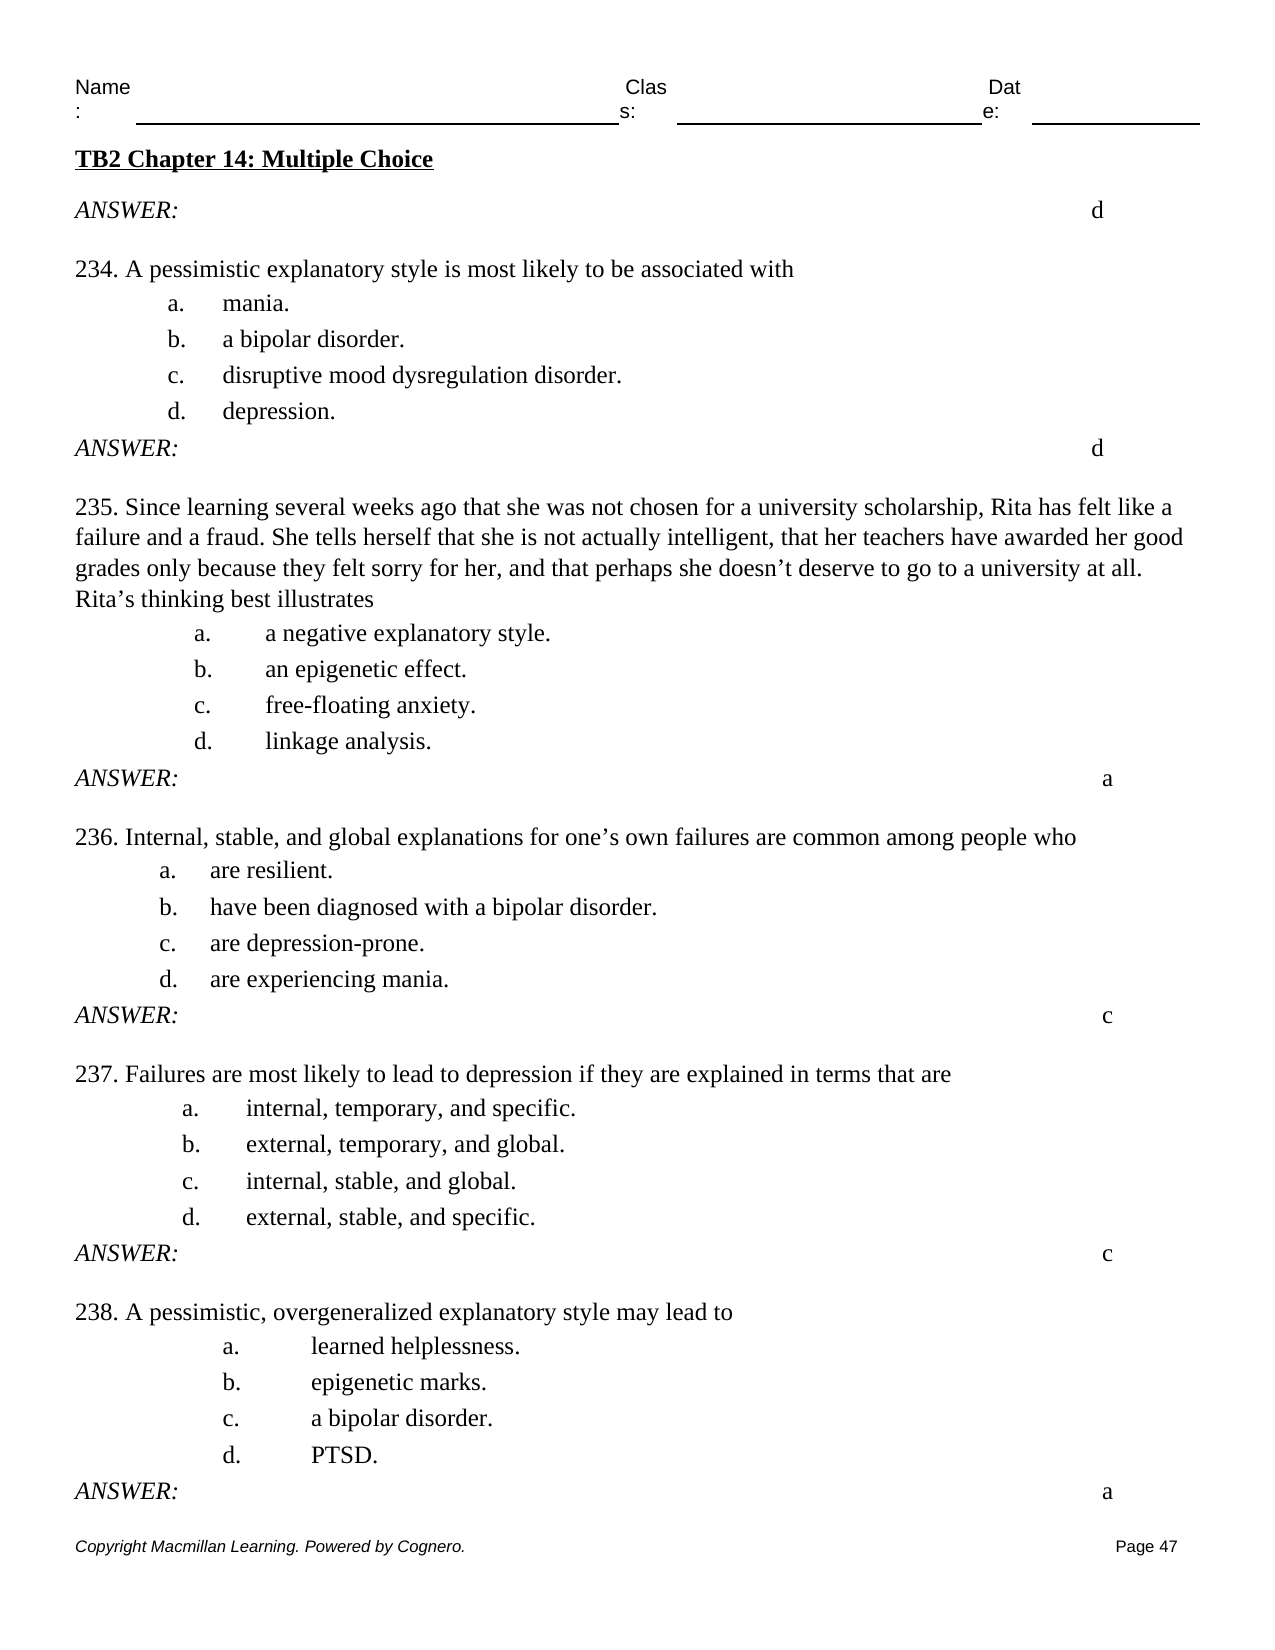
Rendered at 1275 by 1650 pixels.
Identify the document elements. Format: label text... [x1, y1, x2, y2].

table_header 238. A pessimistic, overgeneralized explanatory style may lead to [75, 1297, 1200, 1508]
table_header 234. A pessimistic explanatory style is most likely to be associated with [75, 254, 1200, 464]
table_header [75, 192, 1200, 227]
table_header 236. Internal, stable, and global explanations for one’s own failures are common among people who [75, 822, 1200, 1032]
table_header 235. Since learning several weeks ago that she was not chosen for a university scholarship, Rita has felt like a failure and a fraud. She tells herself that she is not actually intelligent, that her teachers have awarded her good grades only because they felt sorry for her, and that perhaps she doesn’t deserve to go to a university at all. Rita’s thinking best illustrates [75, 492, 1200, 794]
table_header 237. Failures are most likely to lead to depression if they are explained in terms that are [75, 1059, 1200, 1270]
